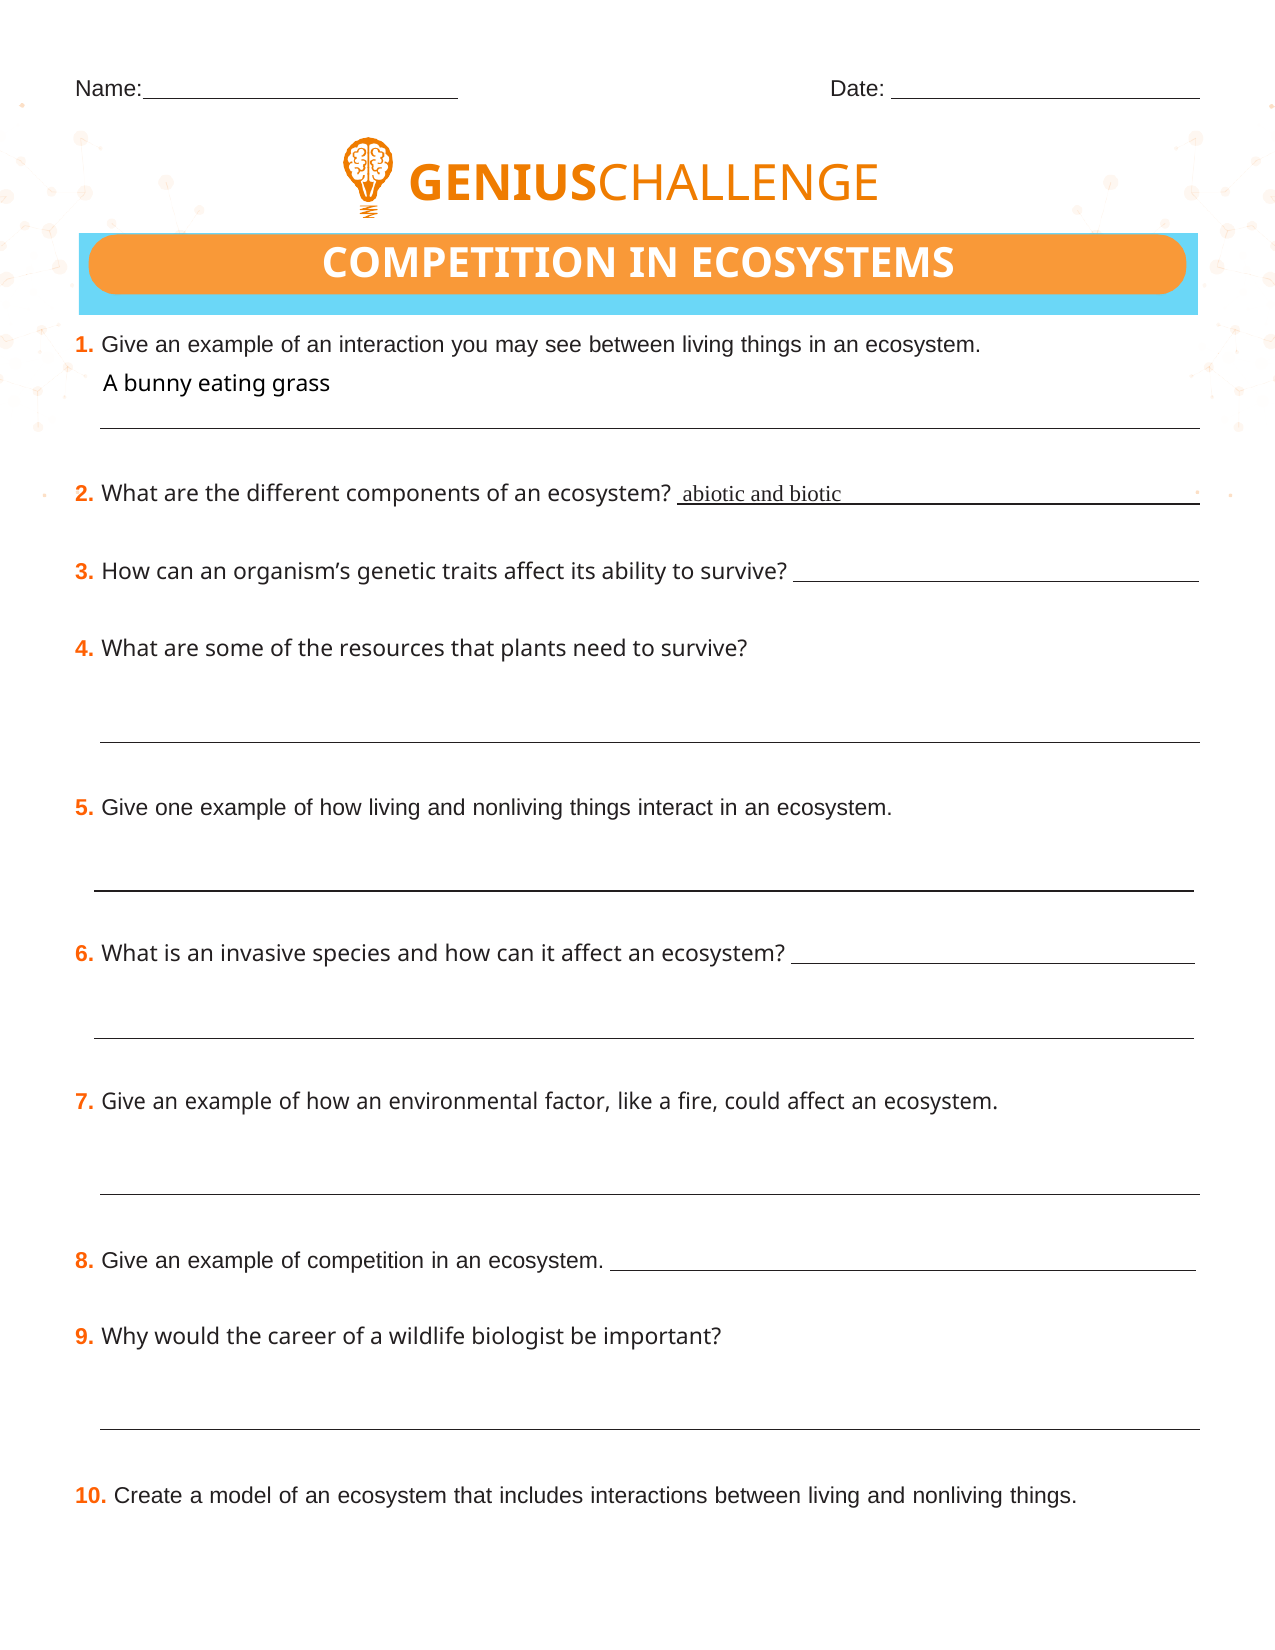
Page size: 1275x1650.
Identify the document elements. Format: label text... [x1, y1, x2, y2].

text Name: Date: [75, 75, 1212, 102]
list Give one example of how living and nonliving things interact in an ecosystem. [75, 794, 1212, 821]
list How can an organism’s genetic traits affect its ability to survive? [75, 555, 1212, 586]
list Give an example of competition in an ecosystem. [75, 1247, 1212, 1273]
picture [0, 123, 234, 432]
list What is an invasive species and how can it affect an ecosystem? [75, 937, 1212, 968]
list Create a model of an ecosystem that includes interactions between living and nonliving things. [75, 1482, 1212, 1508]
list Give an example of how an environmental factor, like a fire, could affect an ecosystem. [75, 1085, 1212, 1116]
list Why would the career of a wildlife biologist be important? [75, 1320, 1212, 1351]
list What are some of the resources that plants need to survive? [75, 632, 1212, 664]
picture [1042, 123, 1275, 432]
picture [343, 137, 393, 218]
list What are the different components of an ecosystem? abiotic and biotic [75, 477, 1212, 509]
